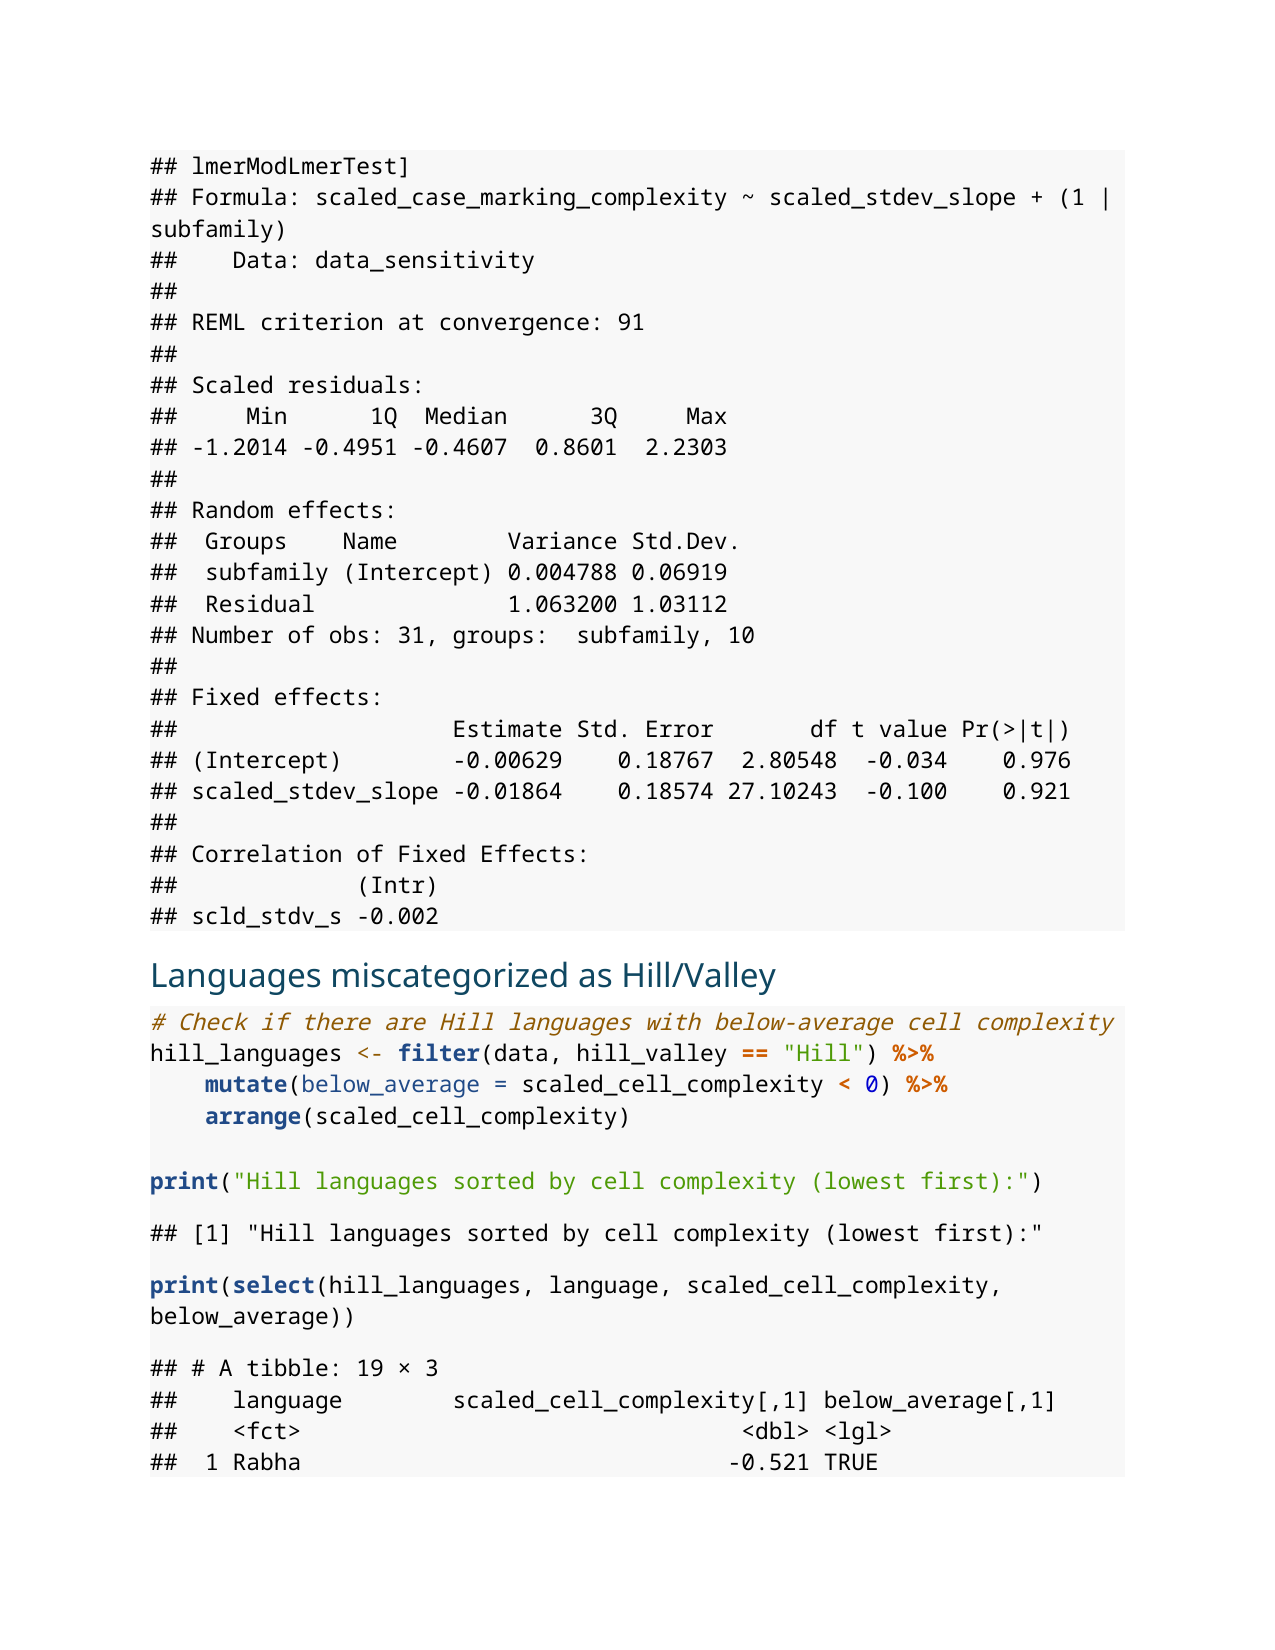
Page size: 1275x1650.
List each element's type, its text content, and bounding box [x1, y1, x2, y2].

text ## [1] "Hill languages sorted by cell complexity (lowest first):" [150, 1217, 1125, 1248]
subtitle Languages miscategorized as Hill/Valley [150, 952, 1125, 997]
text print(select(hill_languages, language, scaled_cell_complexity, below_average)) [356, 1269, 1125, 1332]
text # Check if there are Hill languages with below-average cell complexity hill_languages <- filter(data, hill_valley == "Hill") %>% mutate(below_average = scaled_cell_complexity < 0) %>% arrange(scaled_cell_complexity) print("Hill languages sorted by cell complexity (lowest first):") [150, 1006, 1125, 1196]
